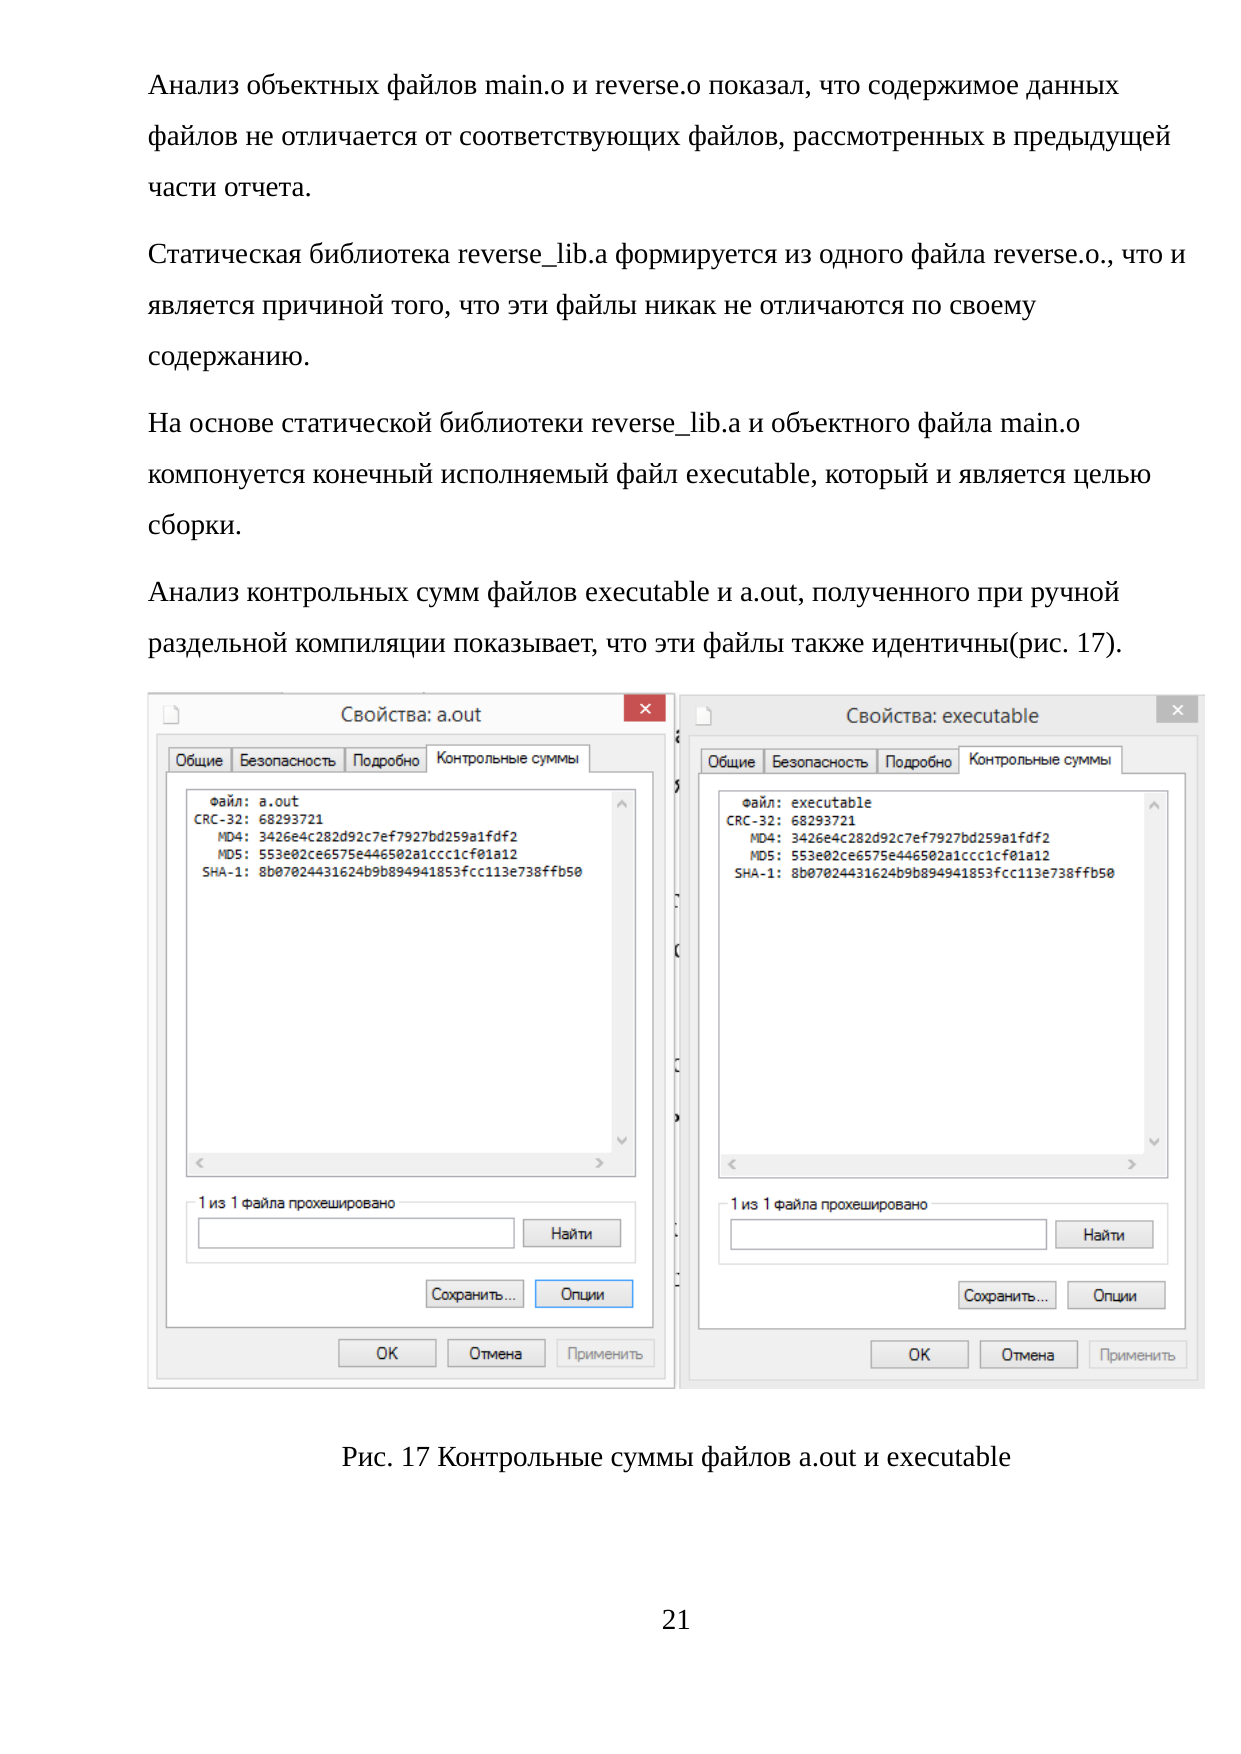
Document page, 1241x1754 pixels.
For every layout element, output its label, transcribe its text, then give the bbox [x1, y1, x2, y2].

text Анализ объектных файлов main.o и reverse.o показал, что содержимое данных файлов не отличается от соответствующих файлов, рассмотренных в предыдущей части отчета. [148, 67, 1205, 202]
text Статическая библиотека reverse_lib.a формируется из одного файла reverse.o., что и является причиной того, что эти файлы никак не отличаются по своему содержанию. [148, 236, 1205, 372]
text Рис. 17 Контрольные суммы файлов a.out и executable [148, 1439, 1205, 1473]
text Анализ контрольных сумм файлов executable и a.out, полученного при ручной раздельной компиляции показывает, что эти файлы также идентичны(рис. 17). [148, 574, 1205, 659]
text На основе статической библиотеки reverse_lib.a и объектного файла main.o компонуется конечный исполняемый файл executable, который и является целью сборки. [148, 405, 1205, 541]
picture [147, 692, 1205, 1389]
